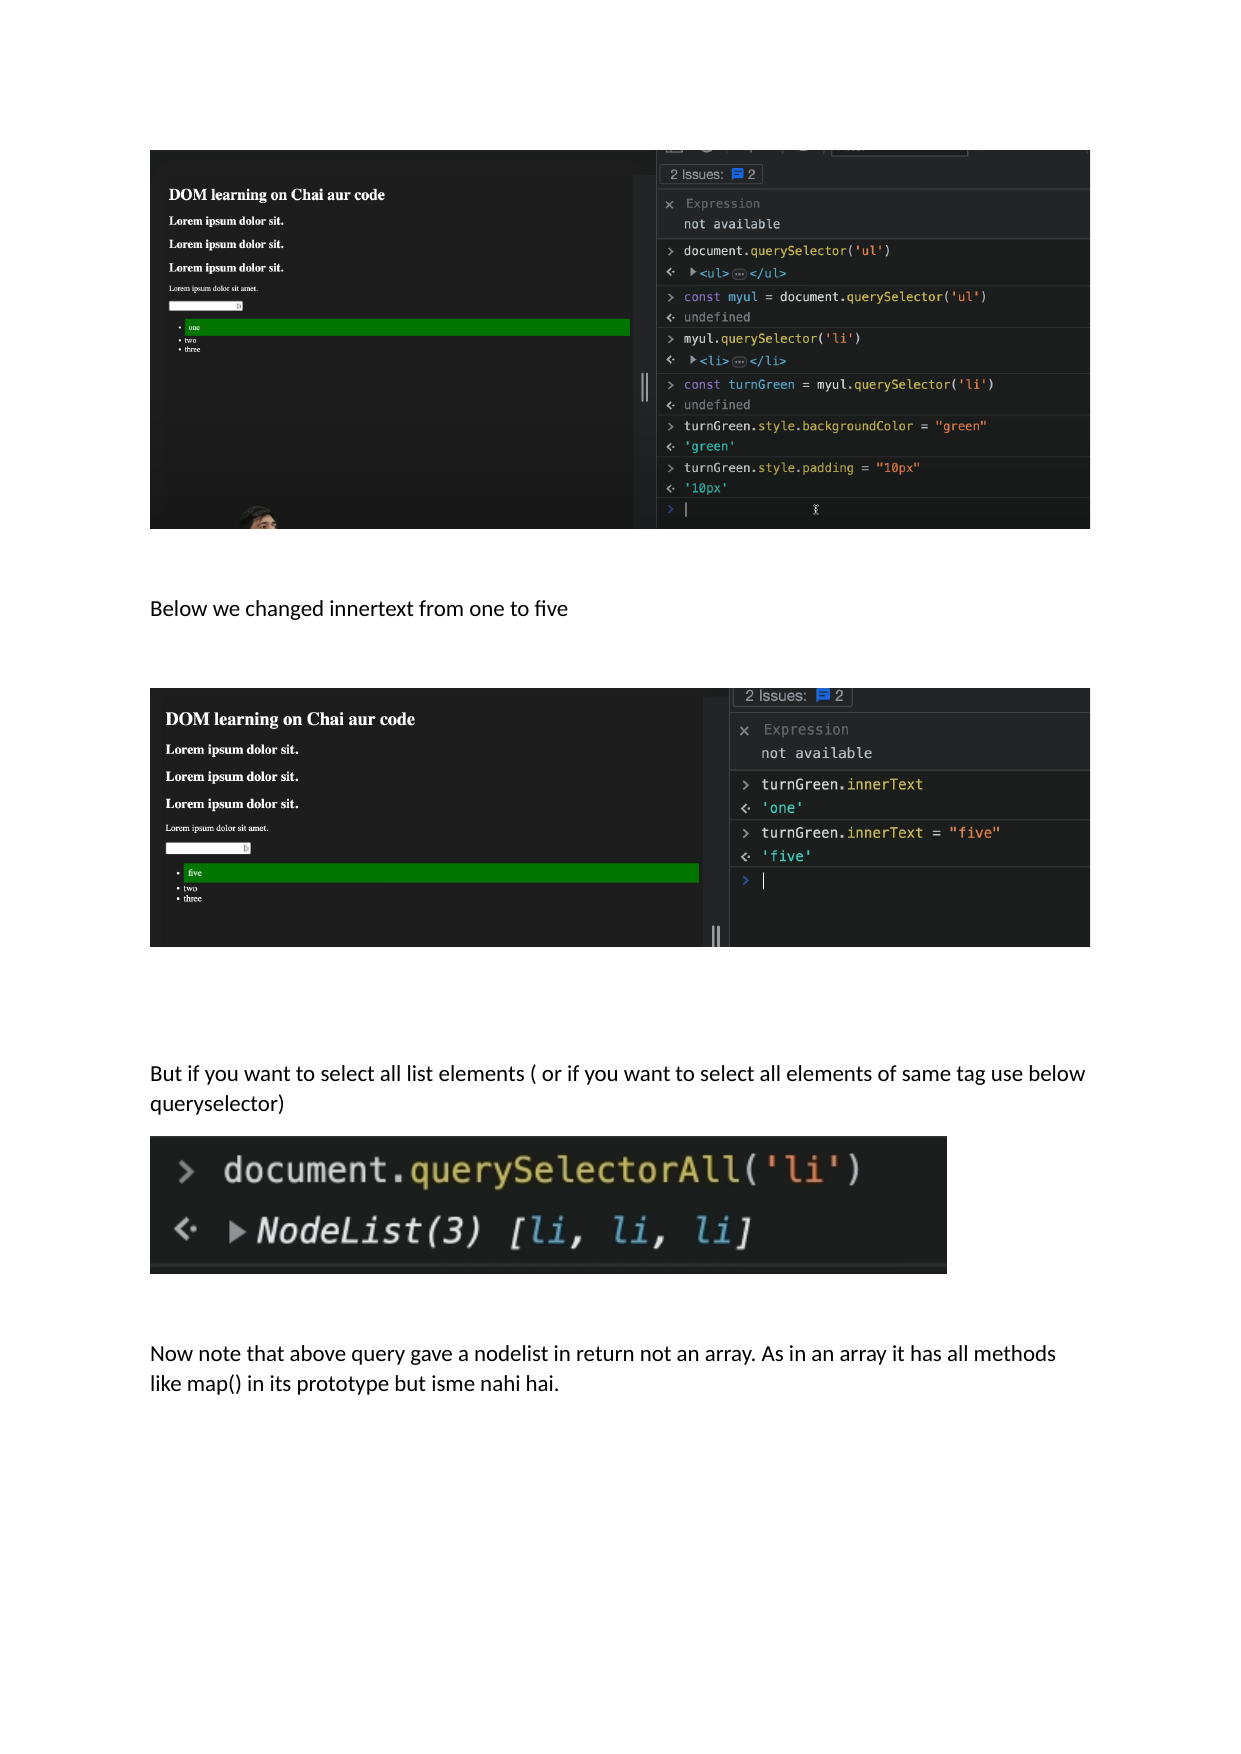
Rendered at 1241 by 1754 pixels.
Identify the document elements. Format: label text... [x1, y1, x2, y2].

picture [150, 150, 1091, 529]
text But if you want to select all list elements ( or if you want to select all elements of same tag use below queryselector) [150, 1059, 1090, 1117]
text Below we changed innertext from one to five [150, 594, 1090, 622]
picture [150, 1136, 947, 1274]
text Now note that above query gave a nodelist in return not an array. As in an array it has all methods like map() in its prototype but isme nahi hai. [150, 1339, 1090, 1397]
picture [150, 688, 1091, 947]
